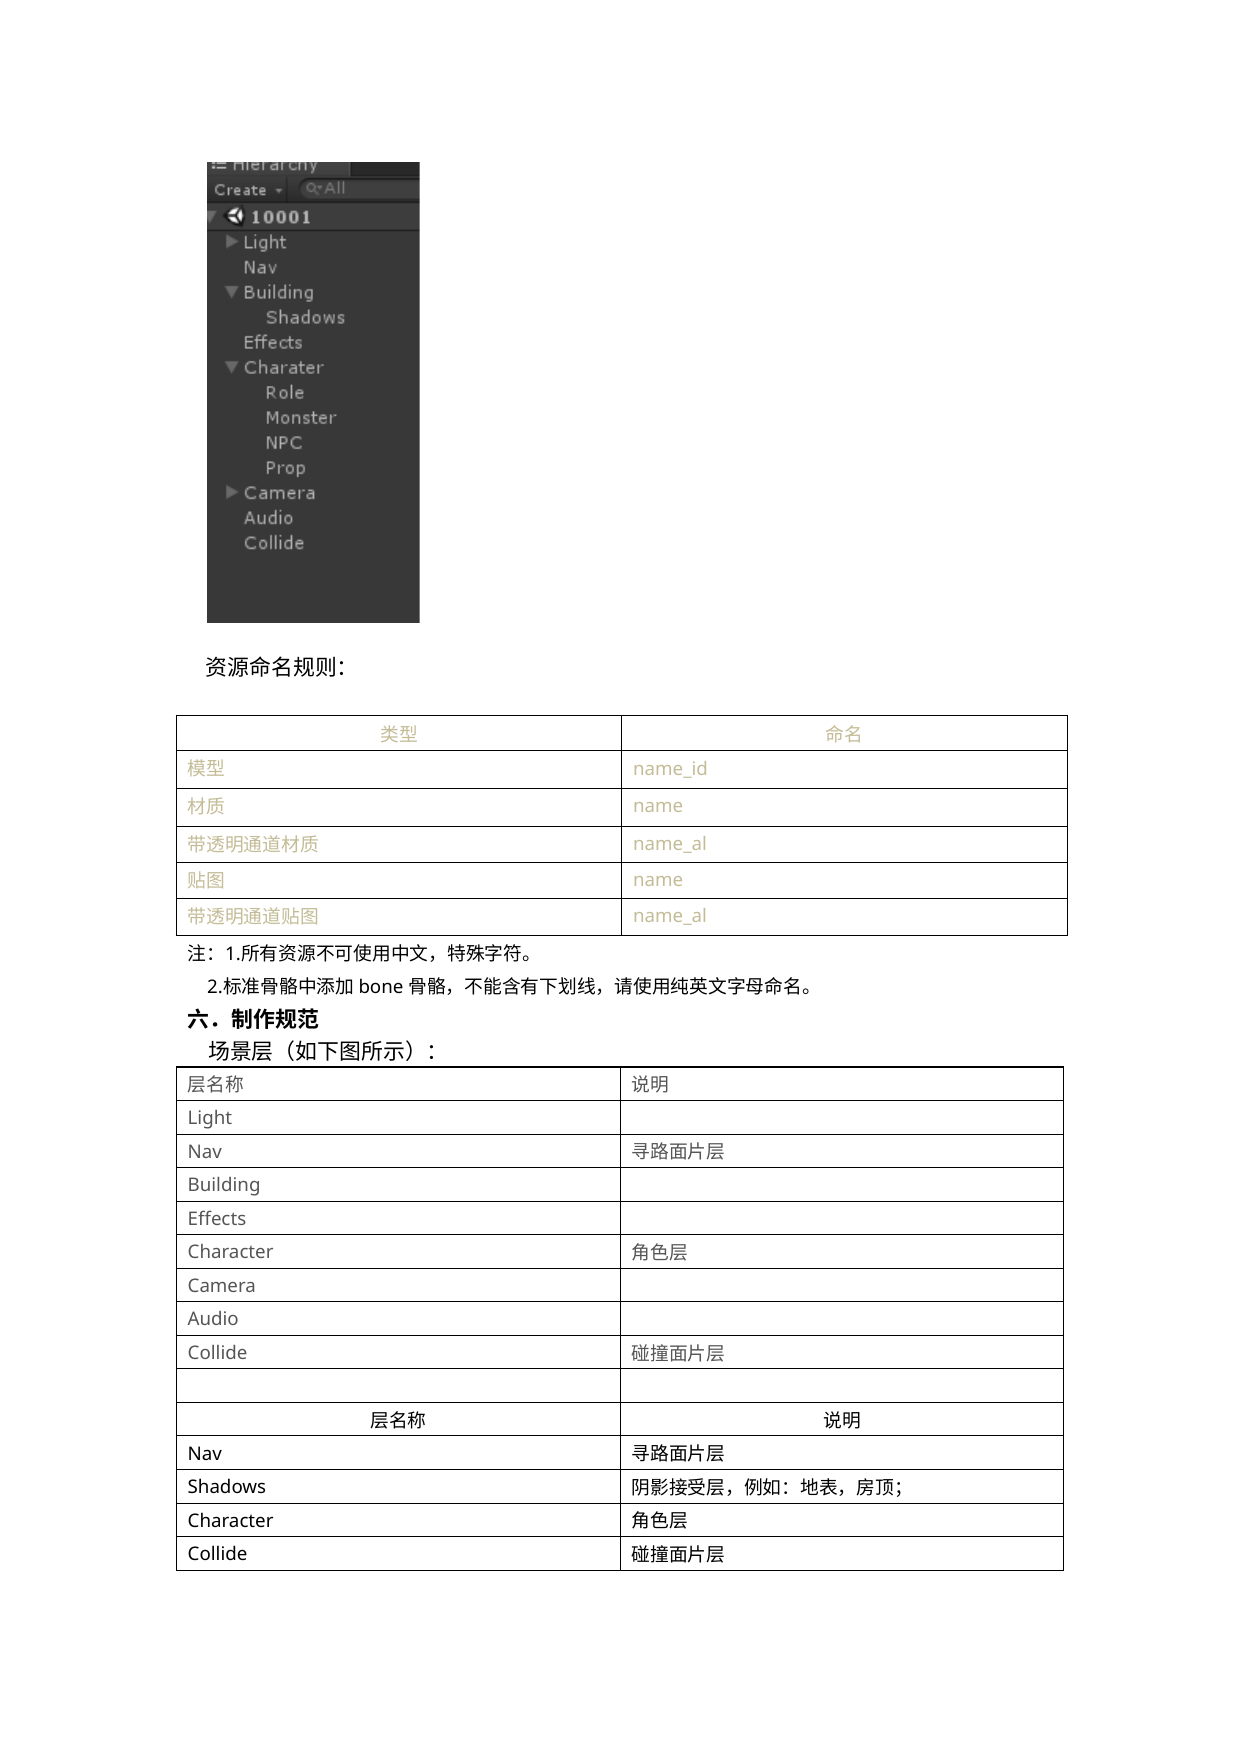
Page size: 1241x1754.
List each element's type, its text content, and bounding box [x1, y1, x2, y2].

table_header 类型 [177, 716, 621, 750]
table_cell name_al [622, 899, 1067, 935]
text 六．制作规范 [187, 1001, 1053, 1034]
text 资源命名规则： [187, 649, 1053, 682]
table_cell Camera [177, 1269, 620, 1301]
table_cell 角色层 [621, 1504, 1063, 1536]
table_cell [621, 1269, 1063, 1301]
table_cell [177, 1369, 620, 1402]
table_cell [621, 1101, 1063, 1133]
table_cell Nav [177, 1436, 620, 1469]
table_cell [621, 1202, 1063, 1234]
table_cell name [622, 863, 1067, 898]
table_cell 碰撞面片层 [621, 1336, 1063, 1368]
table_header 命名 [622, 716, 1067, 750]
table_cell Light [177, 1101, 620, 1133]
table_cell Audio [177, 1302, 620, 1335]
table_cell 带透明通道贴图 [177, 899, 621, 935]
table_cell Effects [177, 1202, 620, 1234]
table_cell [621, 1369, 1063, 1402]
table_cell name [622, 789, 1067, 826]
table_cell 带透明通道材质 [177, 827, 621, 862]
table_cell 说明 [621, 1403, 1063, 1435]
table_cell 寻路面片层 [621, 1436, 1063, 1469]
table_cell Character [177, 1504, 620, 1536]
table_cell [621, 1302, 1063, 1335]
table_header 说明 [621, 1068, 1063, 1100]
table_cell 角色层 [621, 1235, 1063, 1268]
text 注：1.所有资源不可使用中文，特殊字符。 [187, 936, 1053, 969]
table_cell Shadows [177, 1470, 620, 1502]
text 场景层（如下图所示）： [187, 1034, 1053, 1066]
table_cell 寻路面片层 [621, 1135, 1063, 1167]
table_cell 贴图 [177, 863, 621, 898]
table_cell Character [177, 1235, 620, 1268]
table_cell Building [177, 1168, 620, 1201]
table_cell 碰撞面片层 [621, 1537, 1063, 1569]
text 2.标准骨骼中添加 bone 骨骼，不能含有下划线，请使用纯英文字母命名。 [187, 969, 1053, 1001]
table_cell 材质 [177, 789, 621, 826]
table_cell 模型 [177, 751, 621, 788]
picture [207, 162, 420, 623]
table_cell name_id [622, 751, 1067, 788]
table_cell Collide [177, 1336, 620, 1368]
table_cell Nav [177, 1135, 620, 1167]
table_cell name_al [622, 827, 1067, 862]
table_cell Collide [177, 1537, 620, 1569]
table_cell [621, 1168, 1063, 1201]
table_cell 层名称 [177, 1403, 620, 1435]
table_cell 阴影接受层，例如：地表，房顶； [621, 1470, 1063, 1502]
table_header 层名称 [177, 1068, 620, 1100]
